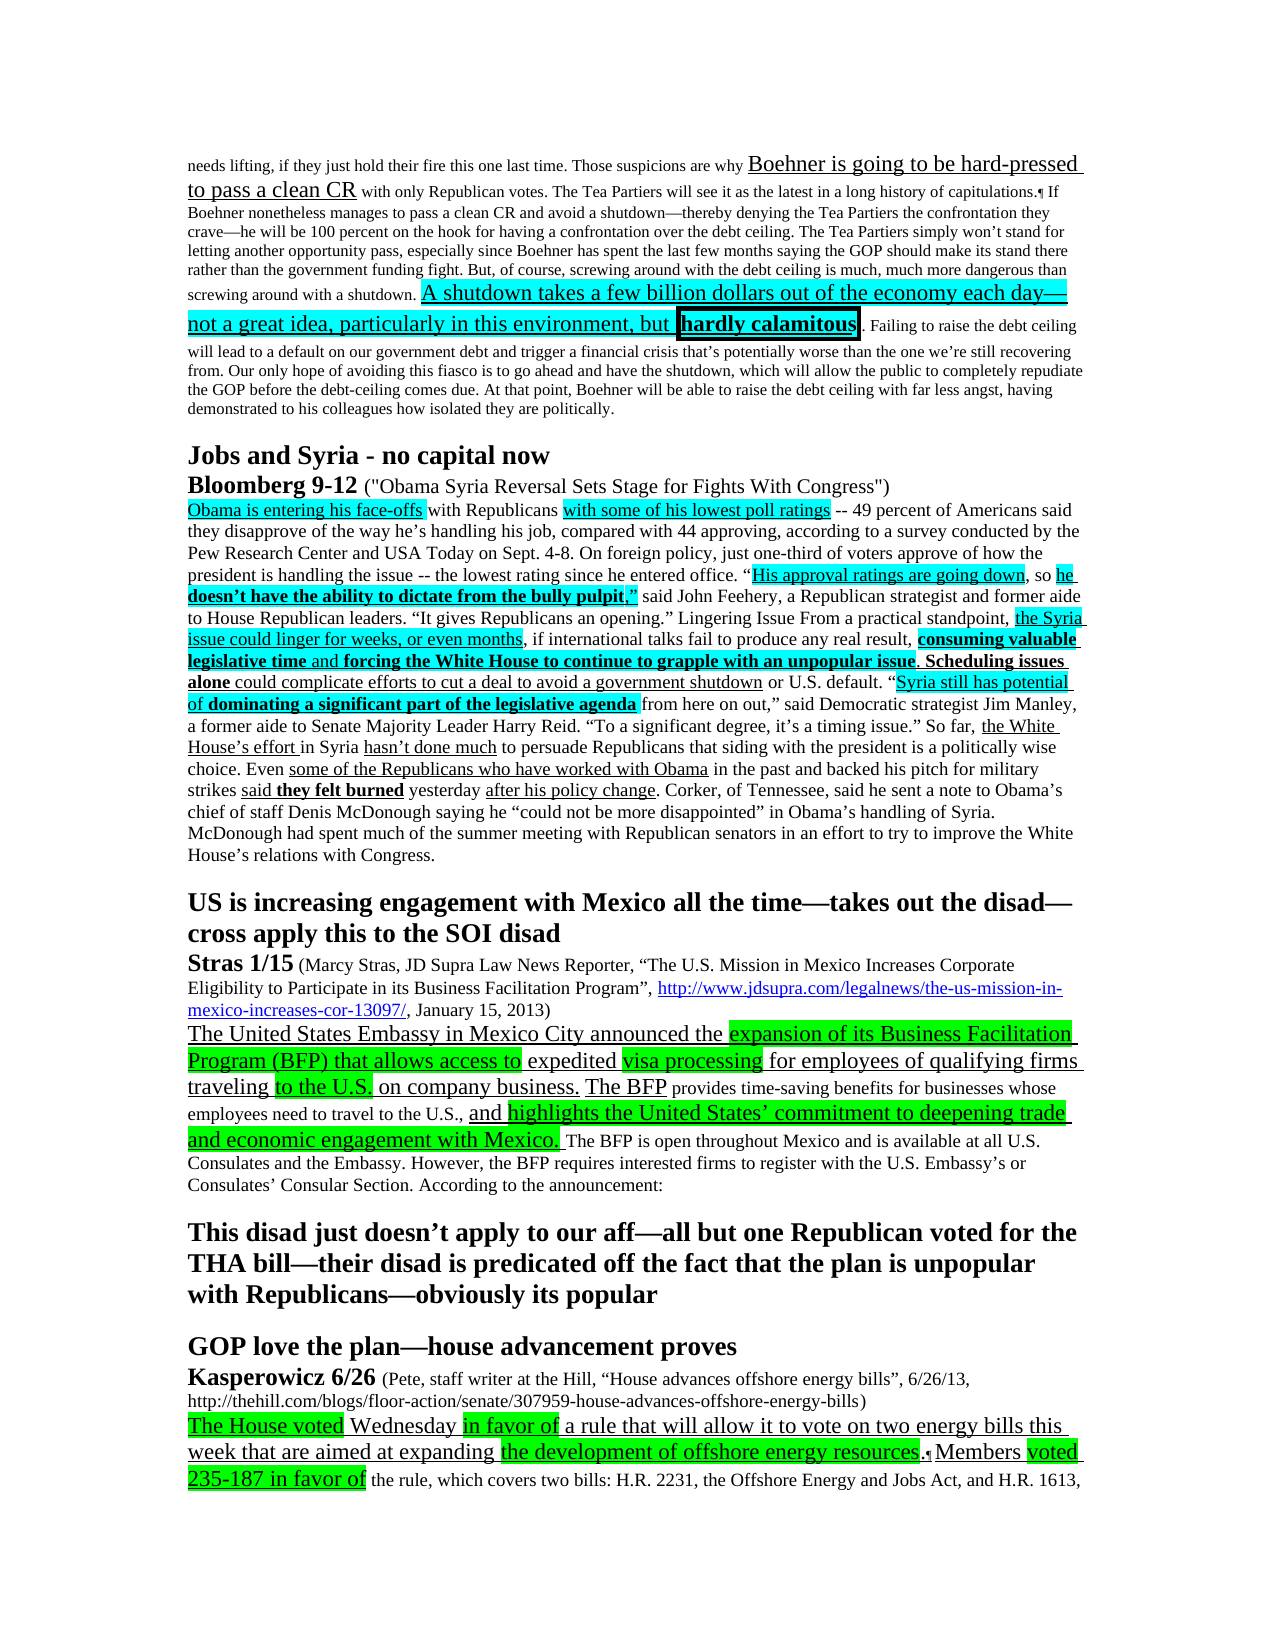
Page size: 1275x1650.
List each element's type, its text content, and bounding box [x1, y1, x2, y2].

subtitle Jobs and Syria - no capital now [187, 439, 1087, 470]
subtitle This disad just doesn’t apply to our aff—all but one Republican voted for the THA bill—their disad is predicated off the fact that the plan is unpopular with Republicans—obviously its popular [187, 1216, 1087, 1309]
subtitle GOP love the plan—house advancement proves [187, 1330, 1087, 1362]
text The United States Embassy in Mexico City announced the expansion of its Business Facilitation Program (BFP) that allows access to expedited visa processing for employees of qualifying firms traveling to the U.S. on company business. The BFP provides time-saving benefits for businesses whose employees need to travel to the U.S., and highlights the United States’ commitment to deepening trade and economic engagement with Mexico. The BFP is open throughout Mexico and is available at all U.S. Consulates and the Embassy. However, the BFP requires interested firms to register with the U.S. Embassy’s or Consulates’ Consular Section. According to the announcement: [187, 1020, 1087, 1195]
text Obama is entering his face-offs with Republicans with some of his lowest poll ratings -- 49 percent of Americans said they disapprove of the way he’s handling his job, compared with 44 approving, according to a survey conducted by the Pew Research Center and USA Today on Sept. 4-8. On foreign policy, just one-third of voters approve of how the president is handling the issue -- the lowest rating since he entered office. “His approval ratings are going down, so he doesn’t have the ability to dictate from the bully pulpit,” said John Feehery, a Republican strategist and former aide to House Republican leaders. “It gives Republicans an opening.” Lingering Issue From a practical standpoint, the Syria issue could linger for weeks, or even months, if international talks fail to produce any real result, consuming valuable legislative time and forcing the White House to continue to grapple with an unpopular issue. Scheduling issues alone could complicate efforts to cut a deal to avoid a government shutdown or U.S. default. “Syria still has potential of dominating a significant part of the legislative agenda from here on out,” said Democratic strategist Jim Manley, a former aide to Senate Majority Leader Harry Reid. “To a significant degree, it’s a timing issue.” So far, the White House’s effort in Syria hasn’t done much to persuade Republicans that siding with the president is a politically wise choice. Even some of the Republicans who have worked with Obama in the past and backed his pitch for military strikes said they felt burned yesterday after his policy change. Corker, of Tennessee, said he sent a note to Obama’s chief of staff Denis McDonough saying he “could not be more disappointed” in Obama’s handling of Syria. McDonough had spent much of the summer meeting with Republican senators in an effort to try to improve the White House’s relations with Congress. [187, 499, 1087, 865]
subtitle US is increasing engagement with Mexico all the time—takes out the disad—cross apply this to the SOI disad [187, 886, 1087, 948]
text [187, 150, 1087, 418]
text Kasperowicz 6/26 (Pete, staff writer at the Hill, “House advances offshore energy bills”, 6/26/13, http://thehill.com/blogs/floor-action/senate/307959-house-advances-offshore-energy-bills) [187, 1362, 1087, 1412]
text Stras 1/15 (Marcy Stras, JD Supra Law News Reporter, “The U.S. Mission in Mexico Increases Corporate Eligibility to Participate in its Business Facilitation Program”, http://www.jdsupra.com/legalnews/the-us-mission-in-mexico-increases-cor-13097/, January 15, 2013) [187, 948, 1087, 1020]
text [187, 1412, 1087, 1491]
text Bloomberg 9-12 ("Obama Syria Reversal Sets Stage for Fights With Congress") [187, 470, 1275, 499]
